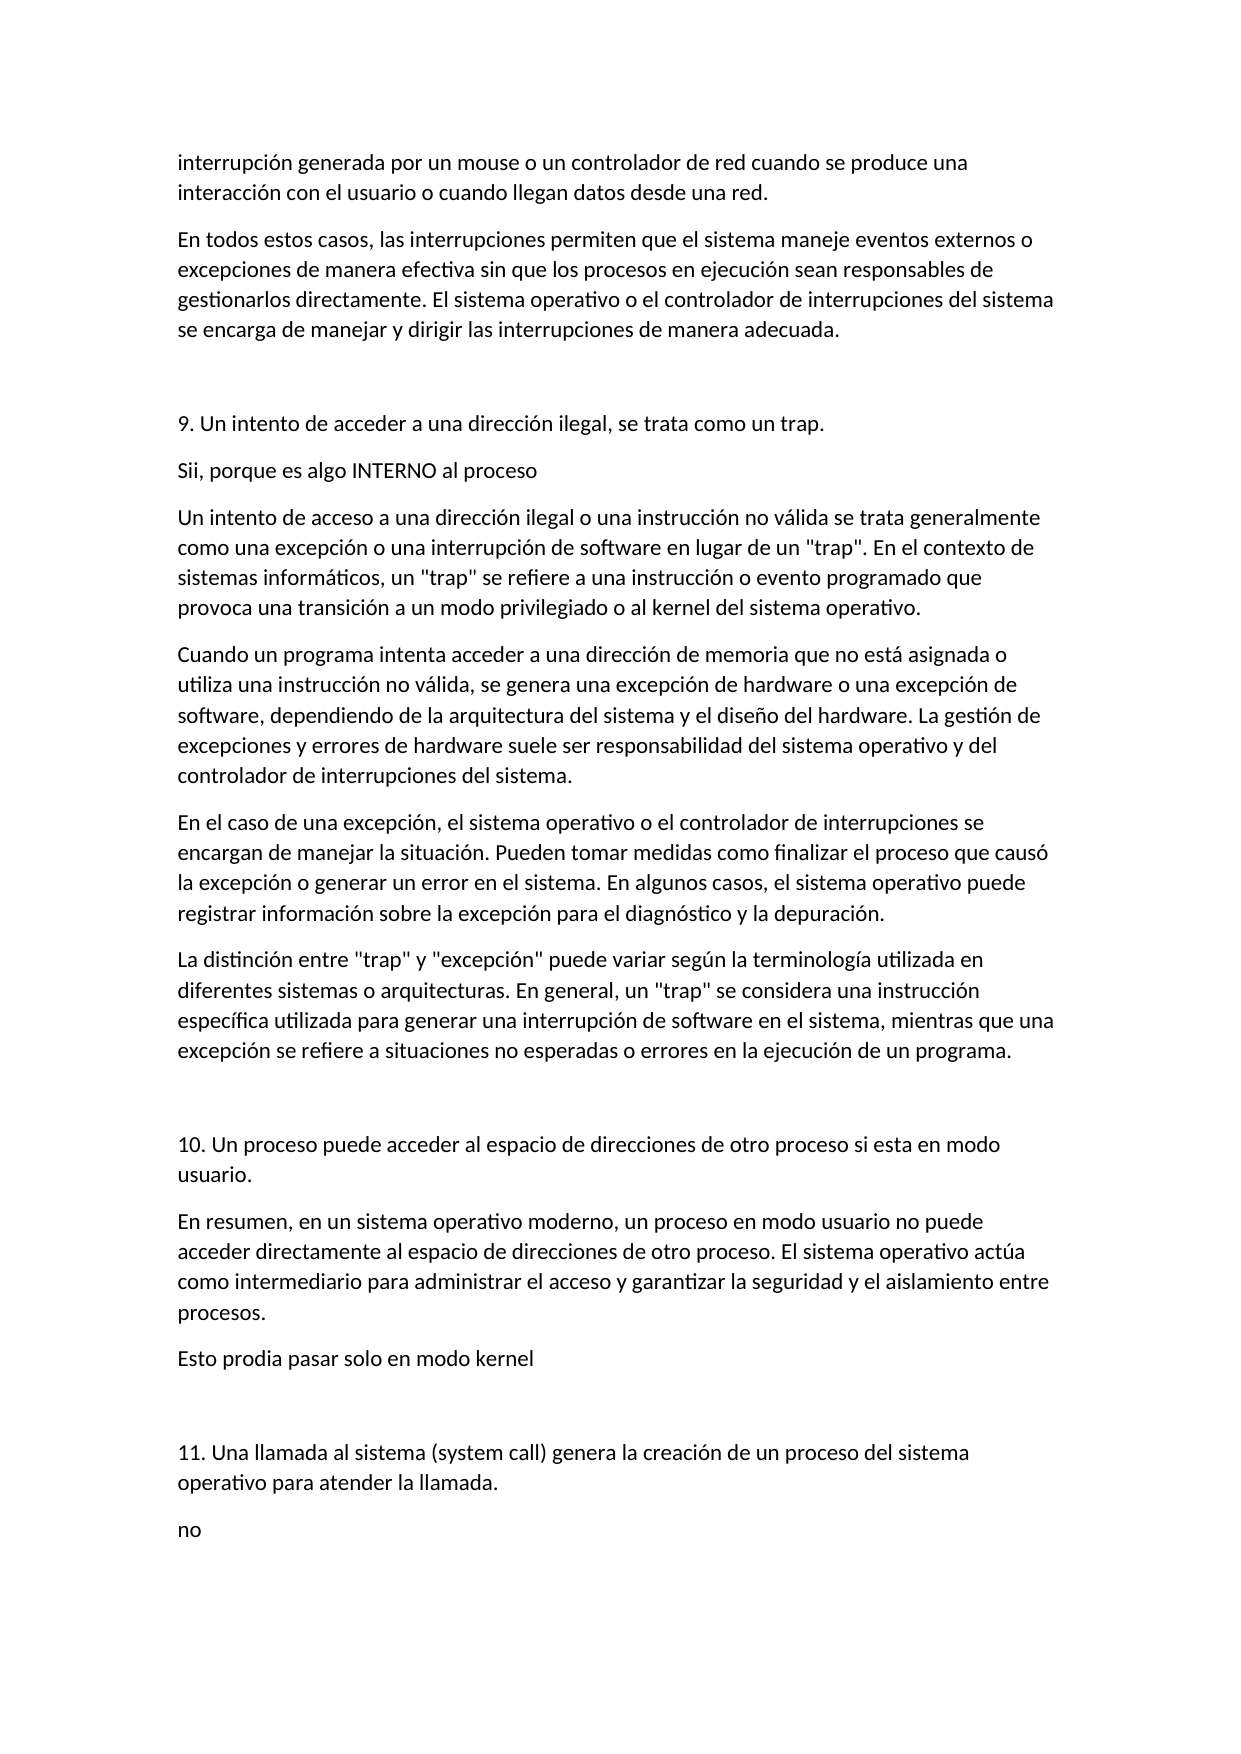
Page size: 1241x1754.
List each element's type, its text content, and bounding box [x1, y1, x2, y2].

text Esto prodia pasar solo en modo kernel [177, 1344, 1063, 1372]
text 9. Un intento de acceder a una dirección ilegal, se trata como un trap. [177, 409, 1063, 437]
text 10. Un proceso puede acceder al espacio de direcciones de otro proceso si esta en modo usuario. [177, 1130, 1063, 1188]
text En todos estos casos, las interrupciones permiten que el sistema maneje eventos externos o excepciones de manera efectiva sin que los procesos en ejecución sean responsables de gestionarlos directamente. El sistema operativo o el controlador de interrupciones del sistema se encarga de manejar y dirigir las interrupciones de manera adecuada. [177, 225, 1063, 343]
text Un intento de acceso a una dirección ilegal o una instrucción no válida se trata generalmente como una excepción o una interrupción de software en lugar de un "trap". En el contexto de sistemas informáticos, un "trap" se refiere a una instrucción o evento programado que provoca una transición a un modo privilegiado o al kernel del sistema operativo. [177, 503, 1063, 621]
text La distinción entre "trap" y "excepción" puede variar según la terminología utilizada en diferentes sistemas o arquitecturas. En general, un "trap" se considera una instrucción específica utilizada para generar una interrupción de software en el sistema, mientras que una excepción se refiere a situaciones no esperadas o errores en la ejecución de un programa. [177, 946, 1063, 1064]
text En resumen, en un sistema operativo moderno, un proceso en modo usuario no puede acceder directamente al espacio de direcciones de otro proceso. El sistema operativo actúa como intermediario para administrar el acceso y garantizar la seguridad y el aislamiento entre procesos. [177, 1207, 1063, 1326]
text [177, 148, 1063, 206]
text En el caso de una excepción, el sistema operativo o el controlador de interrupciones se encargan de manejar la situación. Pueden tomar medidas como finalizar el proceso que causó la excepción o generar un error en el sistema. En algunos casos, el sistema operativo puede registrar información sobre la excepción para el diagnóstico y la depuración. [177, 808, 1063, 927]
text no [177, 1515, 1063, 1543]
text Cuando un programa intenta acceder a una dirección de memoria que no está asignada o utiliza una instrucción no válida, se genera una excepción de hardware o una excepción de software, dependiendo de la arquitectura del sistema y el diseño del hardware. La gestión de excepciones y errores de hardware suele ser responsabilidad del sistema operativo y del controlador de interrupciones del sistema. [177, 640, 1063, 789]
text 11. Una llamada al sistema (system call) genera la creación de un proceso del sistema operativo para atender la llamada. [177, 1438, 1063, 1496]
text Sii, porque es algo INTERNO al proceso [177, 456, 1063, 484]
